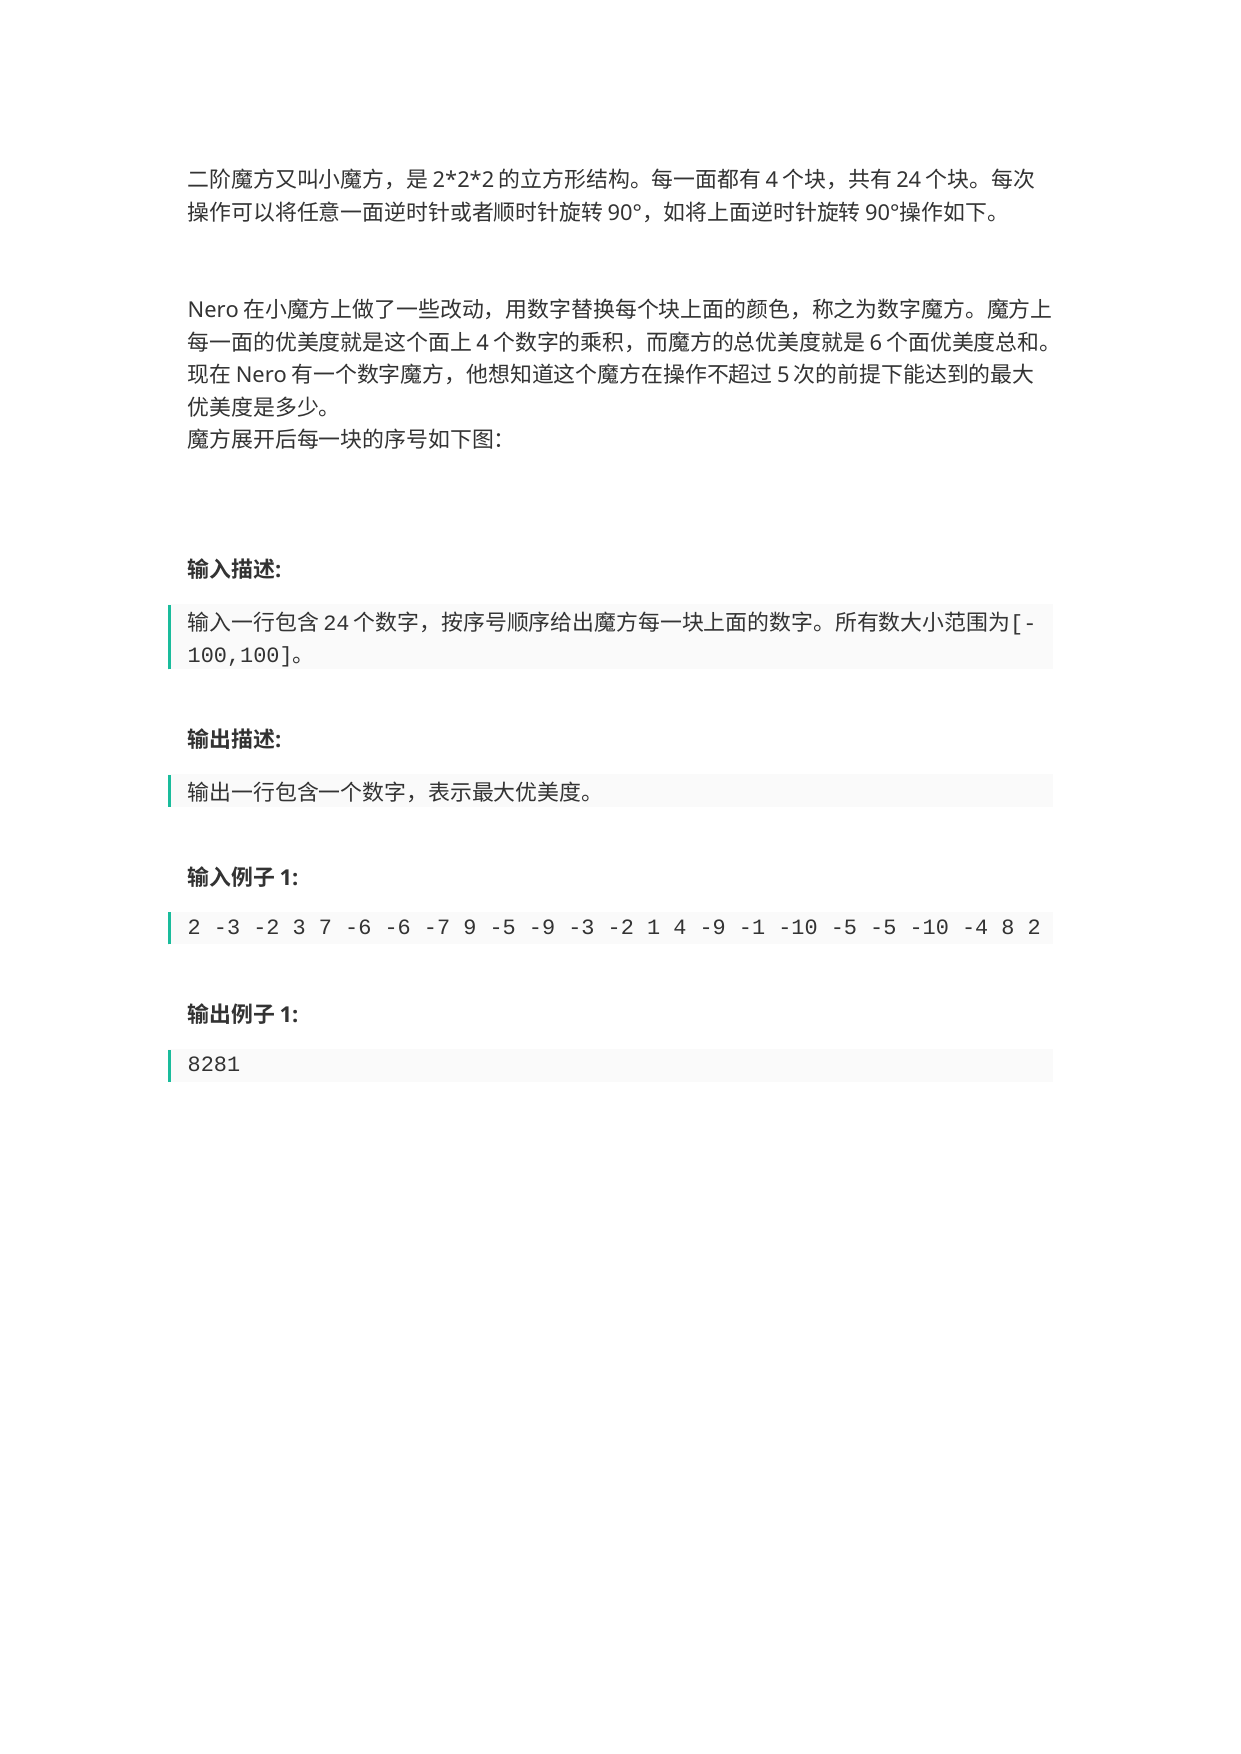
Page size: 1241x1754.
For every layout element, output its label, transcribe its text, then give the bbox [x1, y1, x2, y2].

text 2 -3 -2 3 7 -6 -6 -7 9 -5 -9 -3 -2 1 4 -9 -1 -10 -5 -5 -10 -4 8 2 [171, 912, 1053, 944]
text 输出一行包含一个数字，表示最大优美度。 [168, 774, 1053, 807]
text 魔方展开后每一块的序号如下图： [187, 422, 1053, 454]
text 输入一行包含24个数字，按序号顺序给出魔方每一块上面的数字。所有数大小范围为[-100,100]。 [168, 604, 1053, 669]
text 输出例子1: [187, 997, 1053, 1029]
text Nero在小魔方上做了一些改动，用数字替换每个块上面的颜色，称之为数字魔方。魔方上每一面的优美度就是这个面上4个数字的乘积，而魔方的总优美度就是6个面优美度总和。 现在Nero有一个数字魔方，他想知道这个魔方在操作不超过5次的前提下能达到的最大优美度是多少。 [187, 292, 1053, 422]
text 8281 [168, 1049, 1053, 1082]
text 输入描述: [187, 552, 1053, 584]
text 输出描述: [187, 722, 1053, 754]
text 输入例子1: [187, 859, 1053, 892]
text 二阶魔方又叫小魔方，是2*2*2的立方形结构。每一面都有4个块，共有24个块。每次操作可以将任意一面逆时针或者顺时针旋转90°，如将上面逆时针旋转90°操作如下。 [187, 162, 1053, 227]
